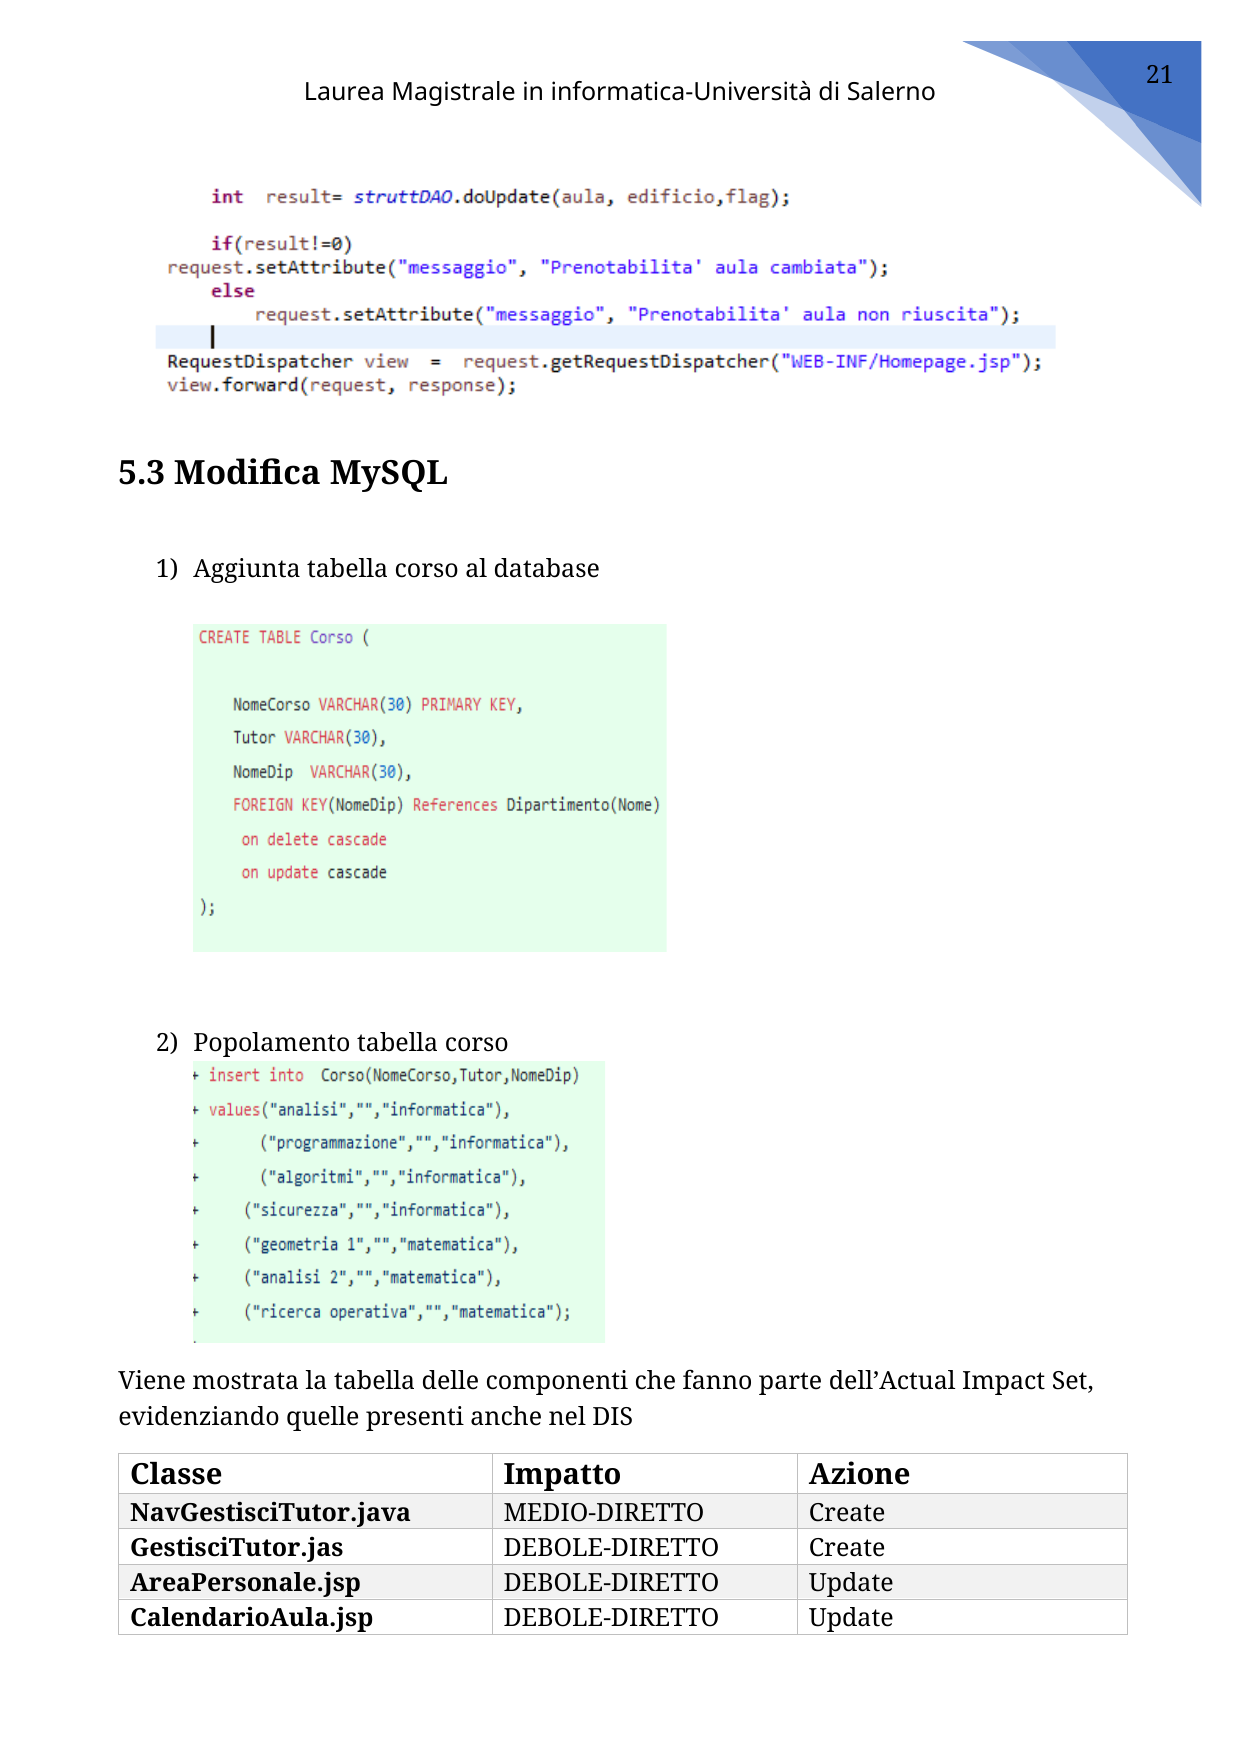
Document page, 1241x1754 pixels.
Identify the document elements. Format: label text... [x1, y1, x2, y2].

picture [193, 1061, 606, 1343]
table_cell AreaPersonale.jsp [119, 1565, 492, 1598]
table_cell CalendarioAula.jsp [119, 1600, 492, 1634]
table_header Classe [119, 1454, 492, 1493]
table_cell Update [798, 1600, 1127, 1634]
list Popolamento tabella corso [156, 1025, 1122, 1059]
table_cell GestisciTutor.jas [119, 1529, 492, 1563]
table_cell Update [798, 1565, 1127, 1598]
picture [193, 624, 667, 952]
text Viene mostrata la tabella delle componenti che fanno parte dell’Actual Impact Set, evidenziando quelle presenti anche nel DIS [118, 1362, 1122, 1433]
subtitle 5.3 Modifica MySQL [118, 448, 1122, 494]
table_header Azione [798, 1454, 1127, 1493]
table_cell DEBOLE-DIRETTO [493, 1600, 797, 1634]
table_cell DEBOLE-DIRETTO [493, 1529, 797, 1563]
table_header Impatto [493, 1454, 797, 1493]
picture [155, 41, 1202, 429]
list Aggiunta tabella corso al database [156, 551, 1122, 584]
table_cell NavGestisciTutor.java [119, 1494, 492, 1528]
table_cell DEBOLE-DIRETTO [493, 1565, 797, 1598]
table_cell Create [798, 1529, 1127, 1563]
table_cell Create [798, 1494, 1127, 1528]
table_cell MEDIO-DIRETTO [493, 1494, 797, 1528]
